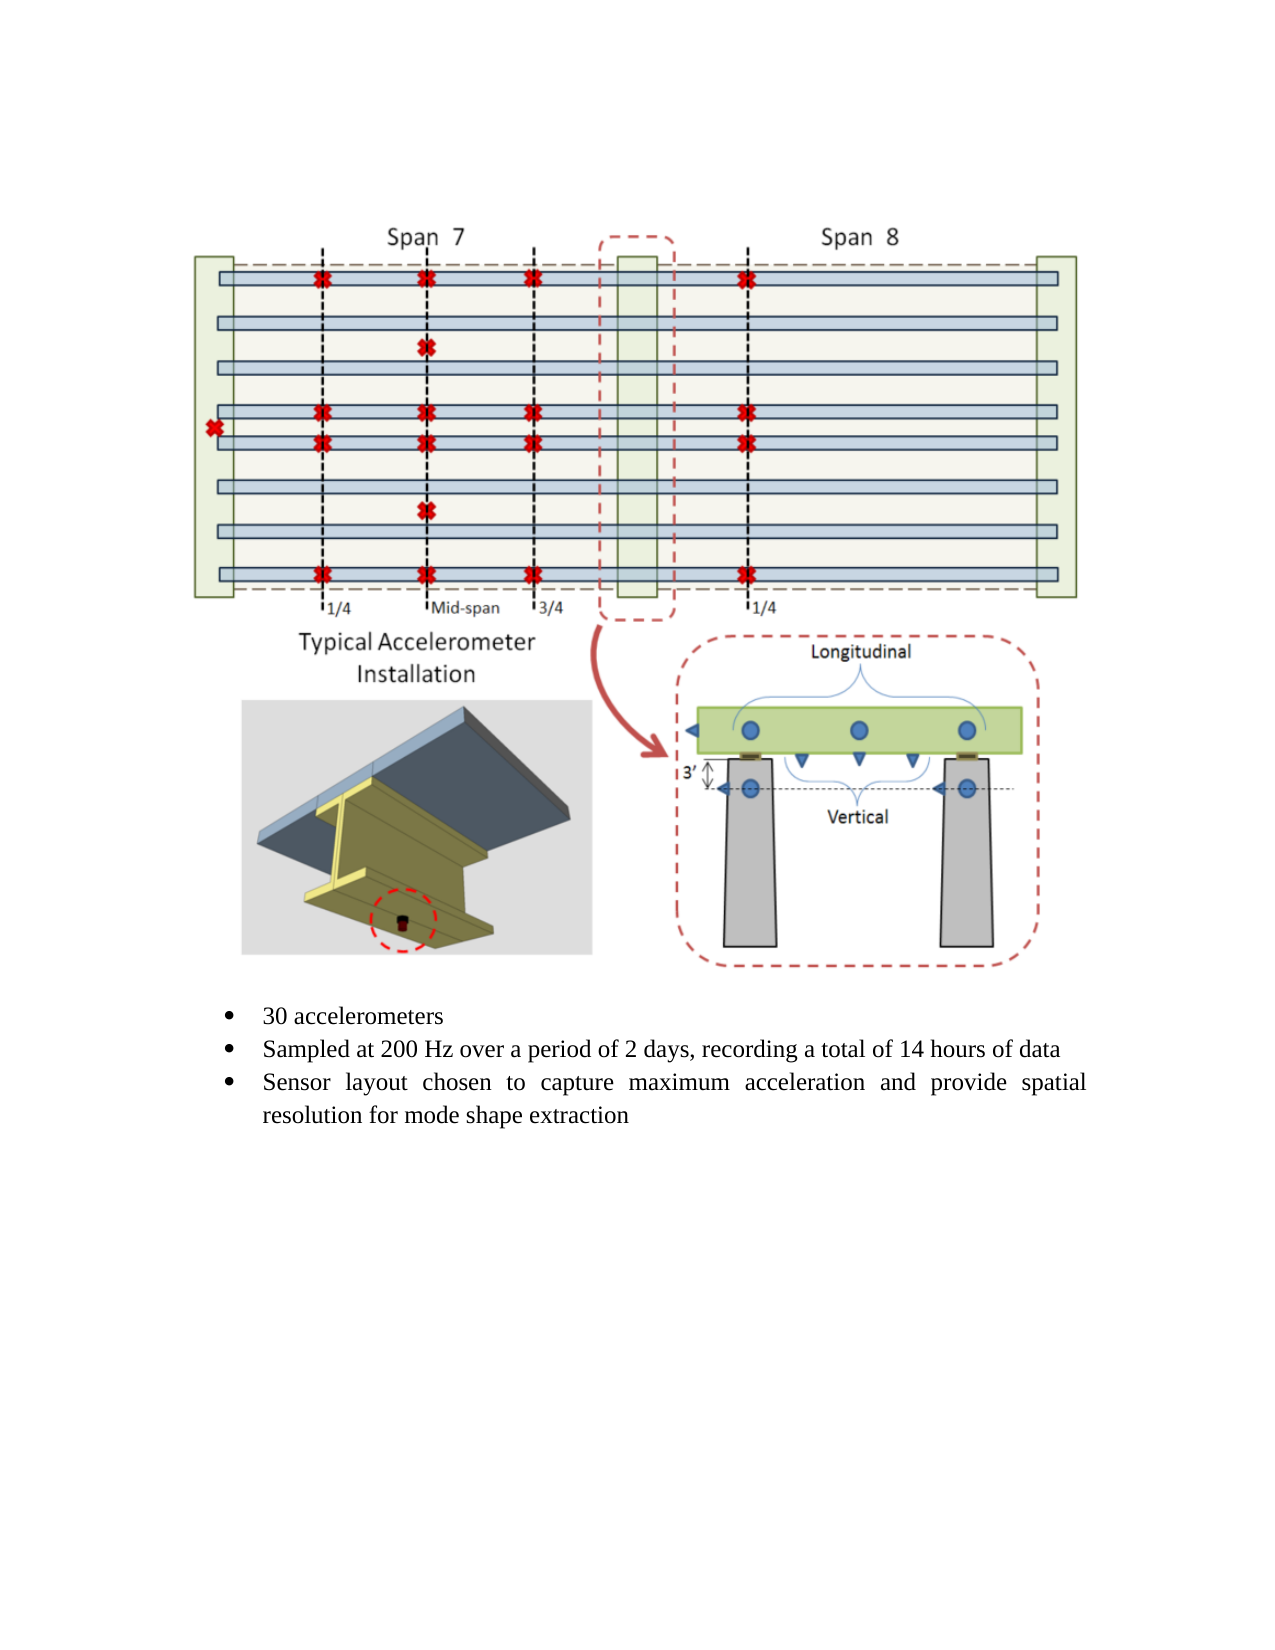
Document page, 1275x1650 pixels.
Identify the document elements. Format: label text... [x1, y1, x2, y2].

picture [187, 225, 1088, 976]
list 30 accelerometers [225, 1001, 1087, 1029]
list Sampled at 200 Hz over a period of 2 days, recording a total of 14 hours of data [225, 1034, 1087, 1062]
list Sensor layout chosen to capture maximum acceleration and provide spatial resolution for mode shape extraction [225, 1067, 1087, 1128]
